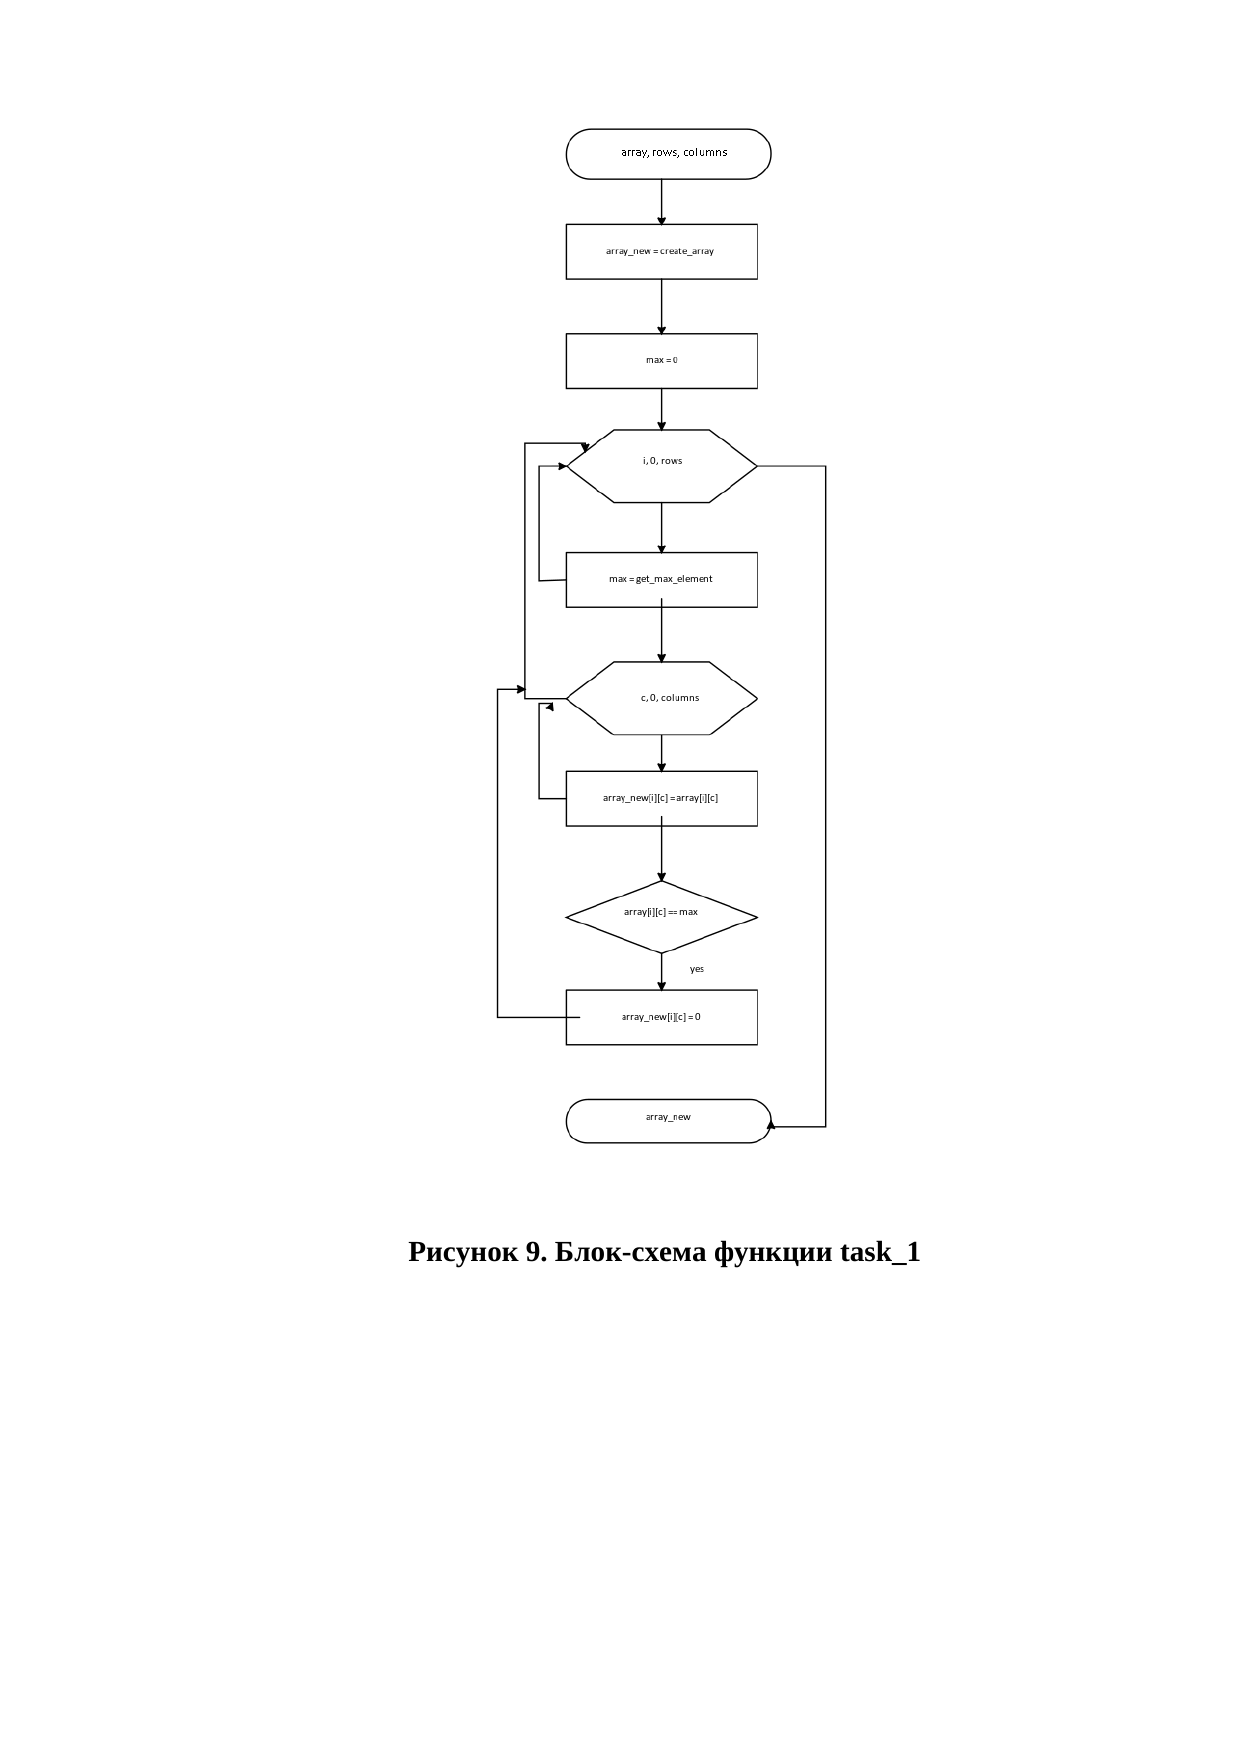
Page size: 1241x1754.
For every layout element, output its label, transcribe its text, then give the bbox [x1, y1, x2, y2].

text Рисунок 9. Блок-схема функции task_1 [177, 1234, 1152, 1268]
picture [470, 118, 859, 1163]
